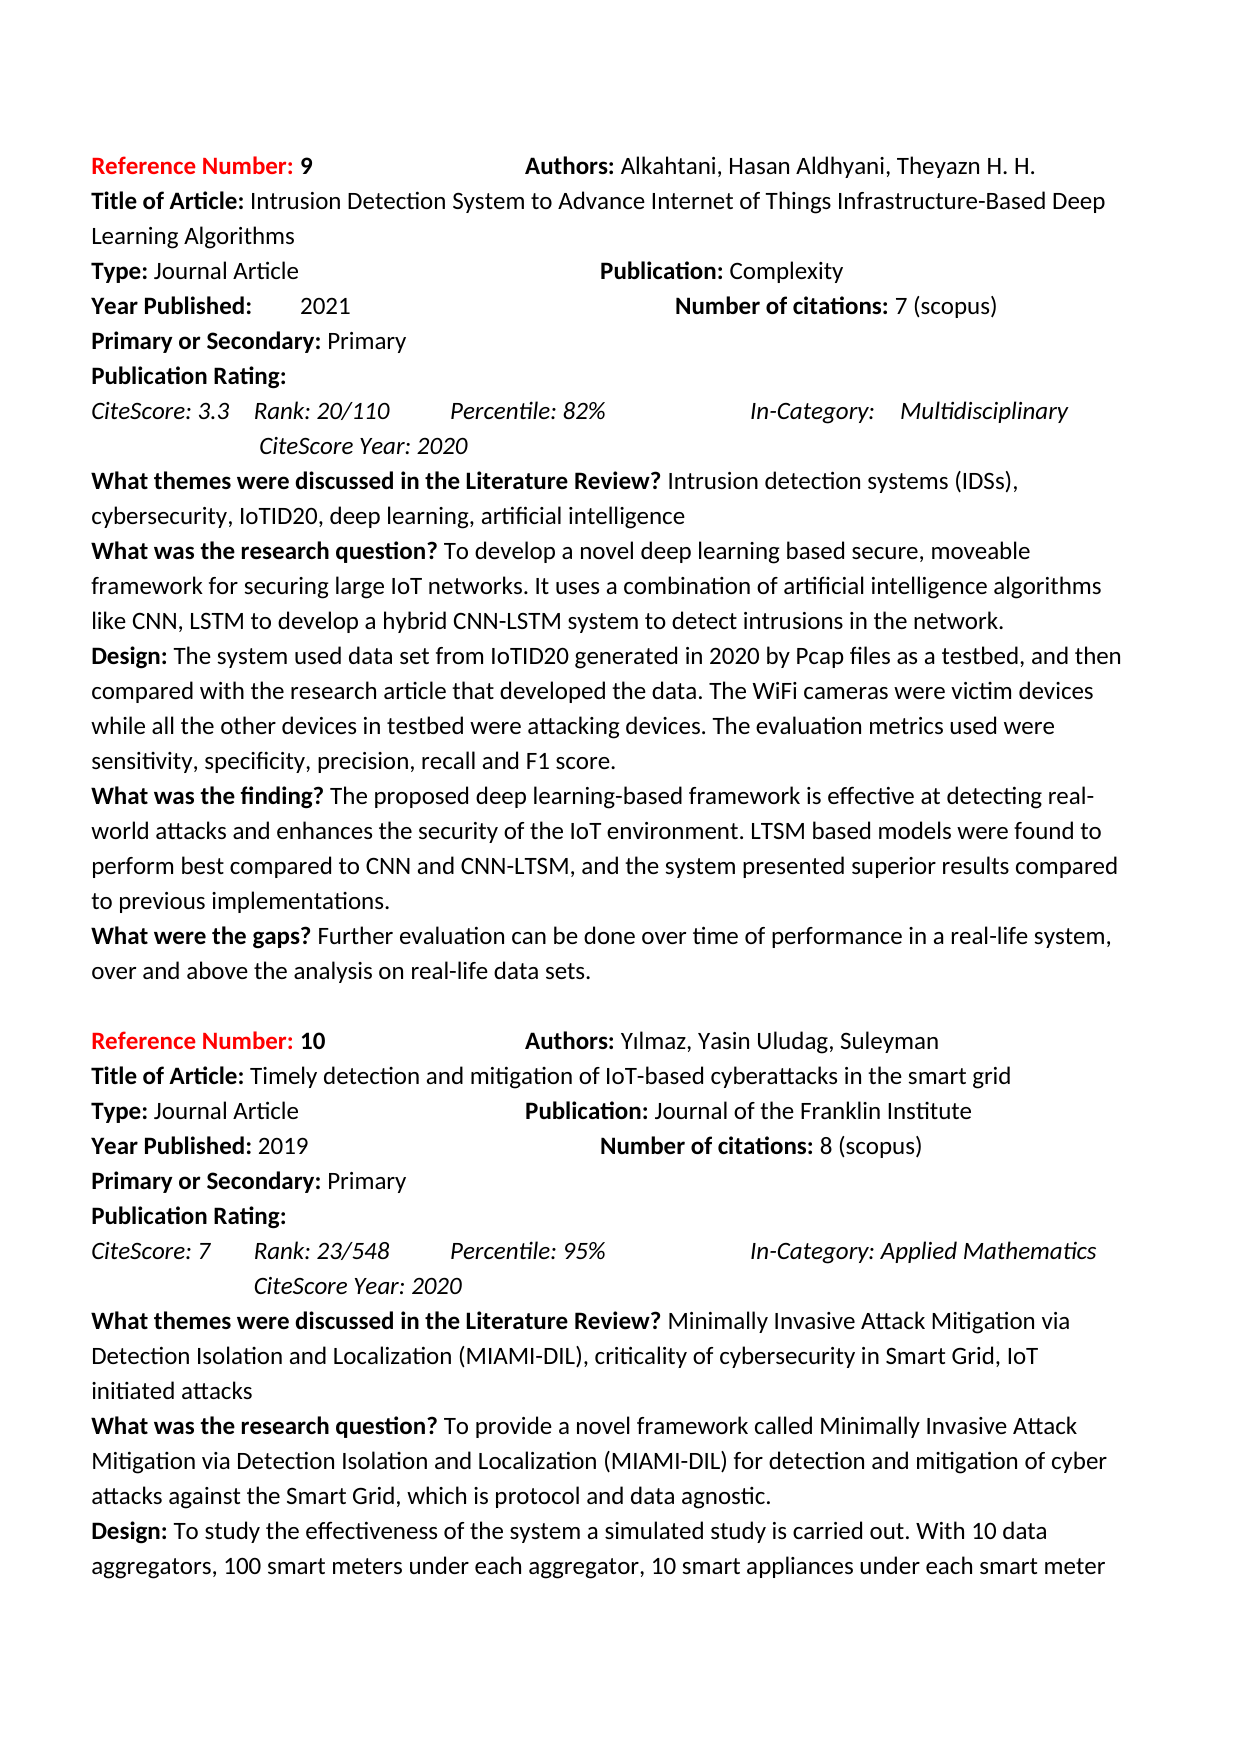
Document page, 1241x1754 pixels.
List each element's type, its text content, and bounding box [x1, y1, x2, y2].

text Design: The system used data set from IoTID20 generated in 2020 by Pcap files as a testbed, and then compared with the research article that developed the data. The WiFi cameras were victim devices while all the other devices in testbed were attacking devices. The evaluation metrics used were sensitivity, specificity, precision, recall and F1 score. [91, 640, 1124, 776]
text Title of Article: Intrusion Detection System to Advance Internet of Things Infrastructure-Based Deep Learning Algorithms [91, 185, 1124, 251]
text CiteScore: 3.3 Rank: 20/110 Percentile: 82% In-Category: Multidisciplinary CiteScore Year: 2020 [91, 395, 1124, 461]
text What was the research question? To provide a novel framework called Minimally Invasive Attack Mitigation via Detection Isolation and Localization (MIAMI-DIL) for detection and mitigation of cyber attacks against the Smart Grid, which is protocol and data agnostic. [91, 1410, 1124, 1511]
text Year Published: 2019 Number of citations: 8 (scopus) [91, 1130, 1124, 1161]
text Reference Number: 9 Authors: Alkahtani, Hasan Aldhyani, Theyazn H. H. [91, 150, 1124, 181]
text Type: Journal Article Publication: Journal of the Franklin Institute [91, 1095, 1124, 1126]
text What themes were discussed in the Literature Review? Minimally Invasive Attack Mitigation via Detection Isolation and Localization (MIAMI-DIL), criticality of cybersecurity in Smart Grid, IoT initiated attacks [91, 1305, 1124, 1406]
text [91, 1515, 1124, 1581]
text Primary or Secondary: Primary [91, 1165, 1124, 1196]
text Type: Journal Article Publication: Complexity [91, 255, 1124, 286]
text Publication Rating: [91, 360, 1124, 391]
text What was the finding? The proposed deep learning-based framework is effective at detecting real-world attacks and enhances the security of the IoT environment. LTSM based models were found to perform best compared to CNN and CNN-LTSM, and the system presented superior results compared to previous implementations. [91, 780, 1124, 916]
text Title of Article: Timely detection and mitigation of IoT-based cyberattacks in the smart grid [91, 1060, 1124, 1091]
text Reference Number: 10 Authors: Yılmaz, Yasin Uludag, Suleyman [91, 1025, 1124, 1056]
text What were the gaps? Further evaluation can be done over time of performance in a real-life system, over and above the analysis on real-life data sets. [91, 920, 1124, 986]
text Publication Rating: [91, 1200, 1124, 1231]
text CiteScore: 7 Rank: 23/548 Percentile: 95% In-Category: Applied Mathematics CiteScore Year: 2020 [91, 1235, 1124, 1301]
text What was the research question? To develop a novel deep learning based secure, moveable framework for securing large IoT networks. It uses a combination of artificial intelligence algorithms like CNN, LSTM to develop a hybrid CNN-LSTM system to detect intrusions in the network. [91, 535, 1124, 636]
text Primary or Secondary: Primary [91, 325, 1124, 356]
text What themes were discussed in the Literature Review? Intrusion detection systems (IDSs), cybersecurity, IoTID20, deep learning, artificial intelligence [91, 465, 1124, 531]
text Year Published: 2021 Number of citations: 7 (scopus) [91, 290, 1124, 321]
